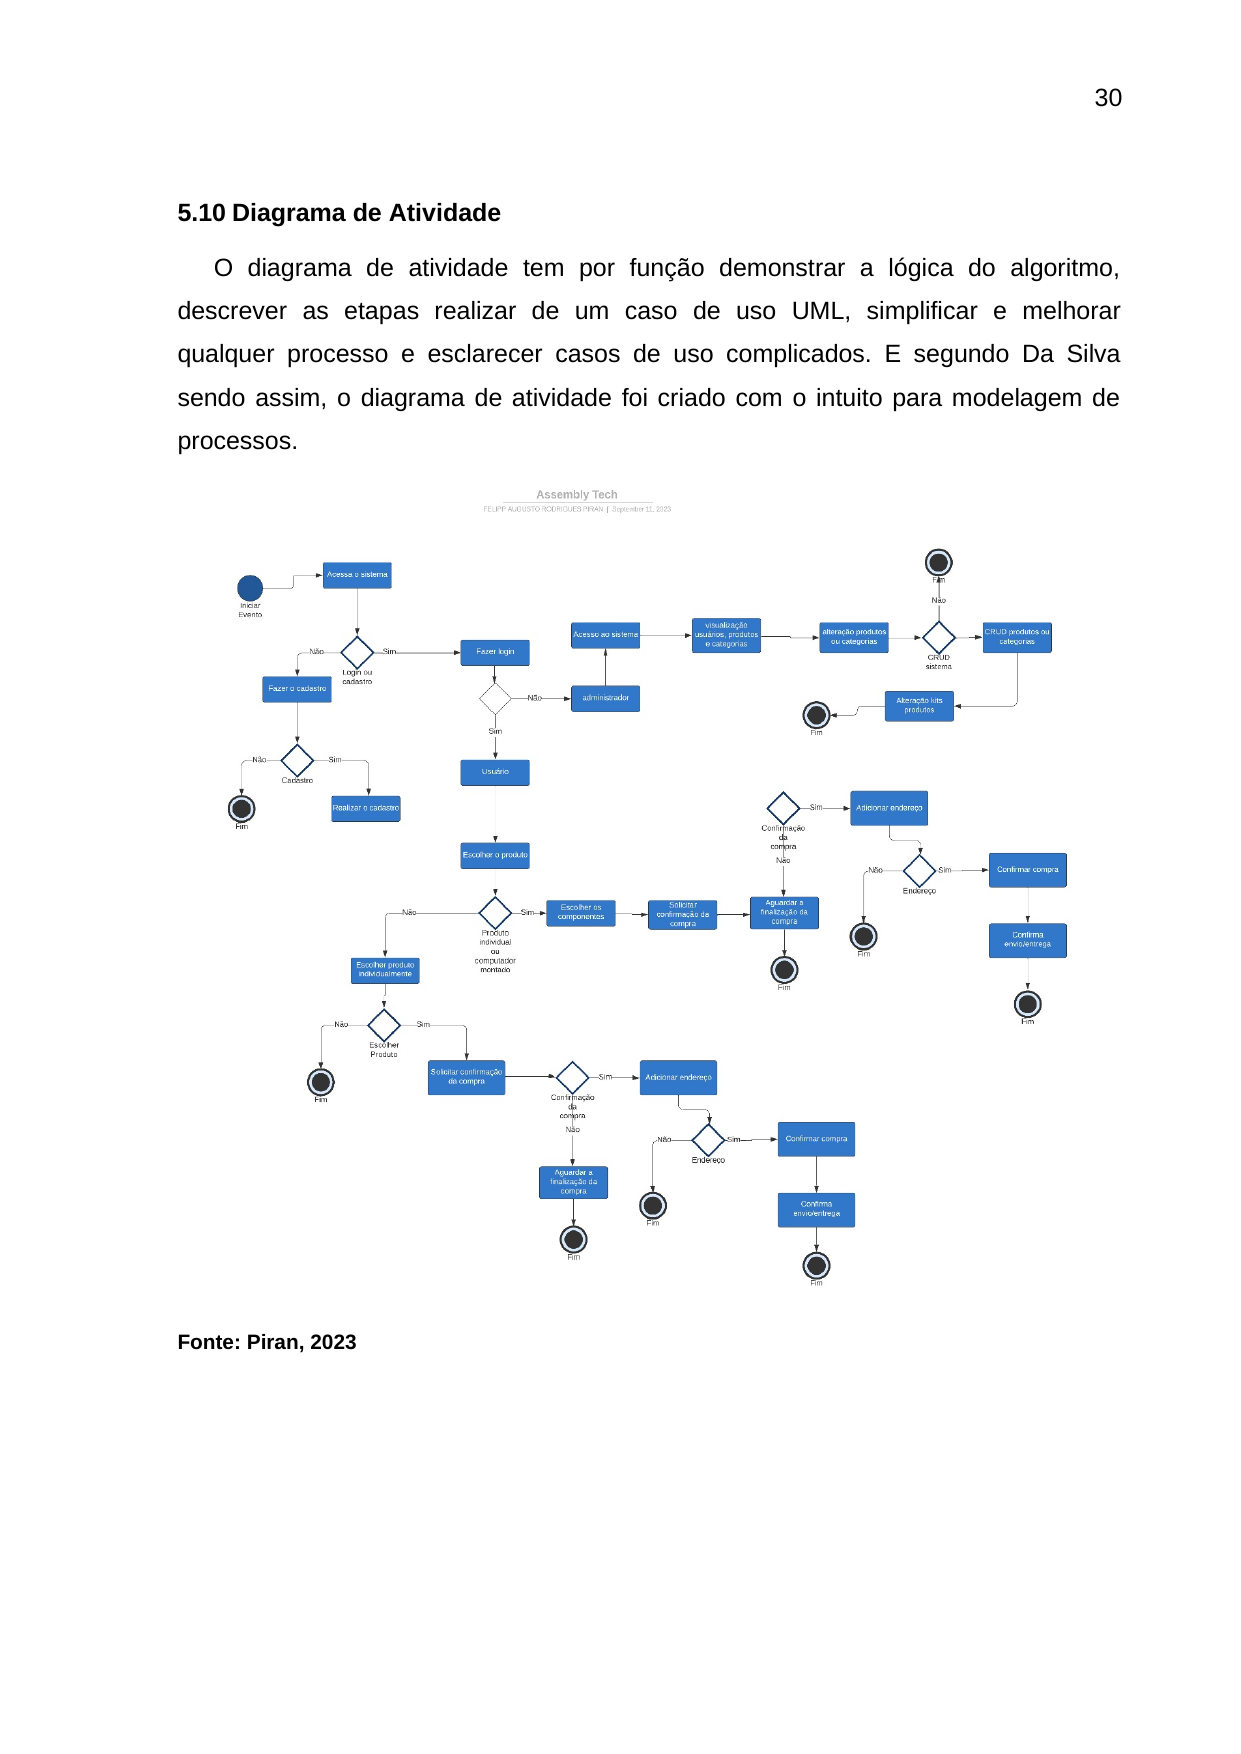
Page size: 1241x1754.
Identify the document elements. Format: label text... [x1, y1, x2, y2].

text O diagrama de atividade tem por função demonstrar a lógica do algoritmo, descrever as etapas realizar de um caso de uso UML, simplificar e melhorar qualquer processo e esclarecer casos de uso complicados. E segundo Da Silva sendo assim, o diagrama de atividade foi criado com o intuito para modelagem de processos. [177, 253, 1122, 454]
subtitle Diagrama de Atividade [177, 198, 1122, 226]
text Fonte: Piran, 2023 [177, 1330, 1122, 1354]
picture [177, 468, 1123, 1316]
